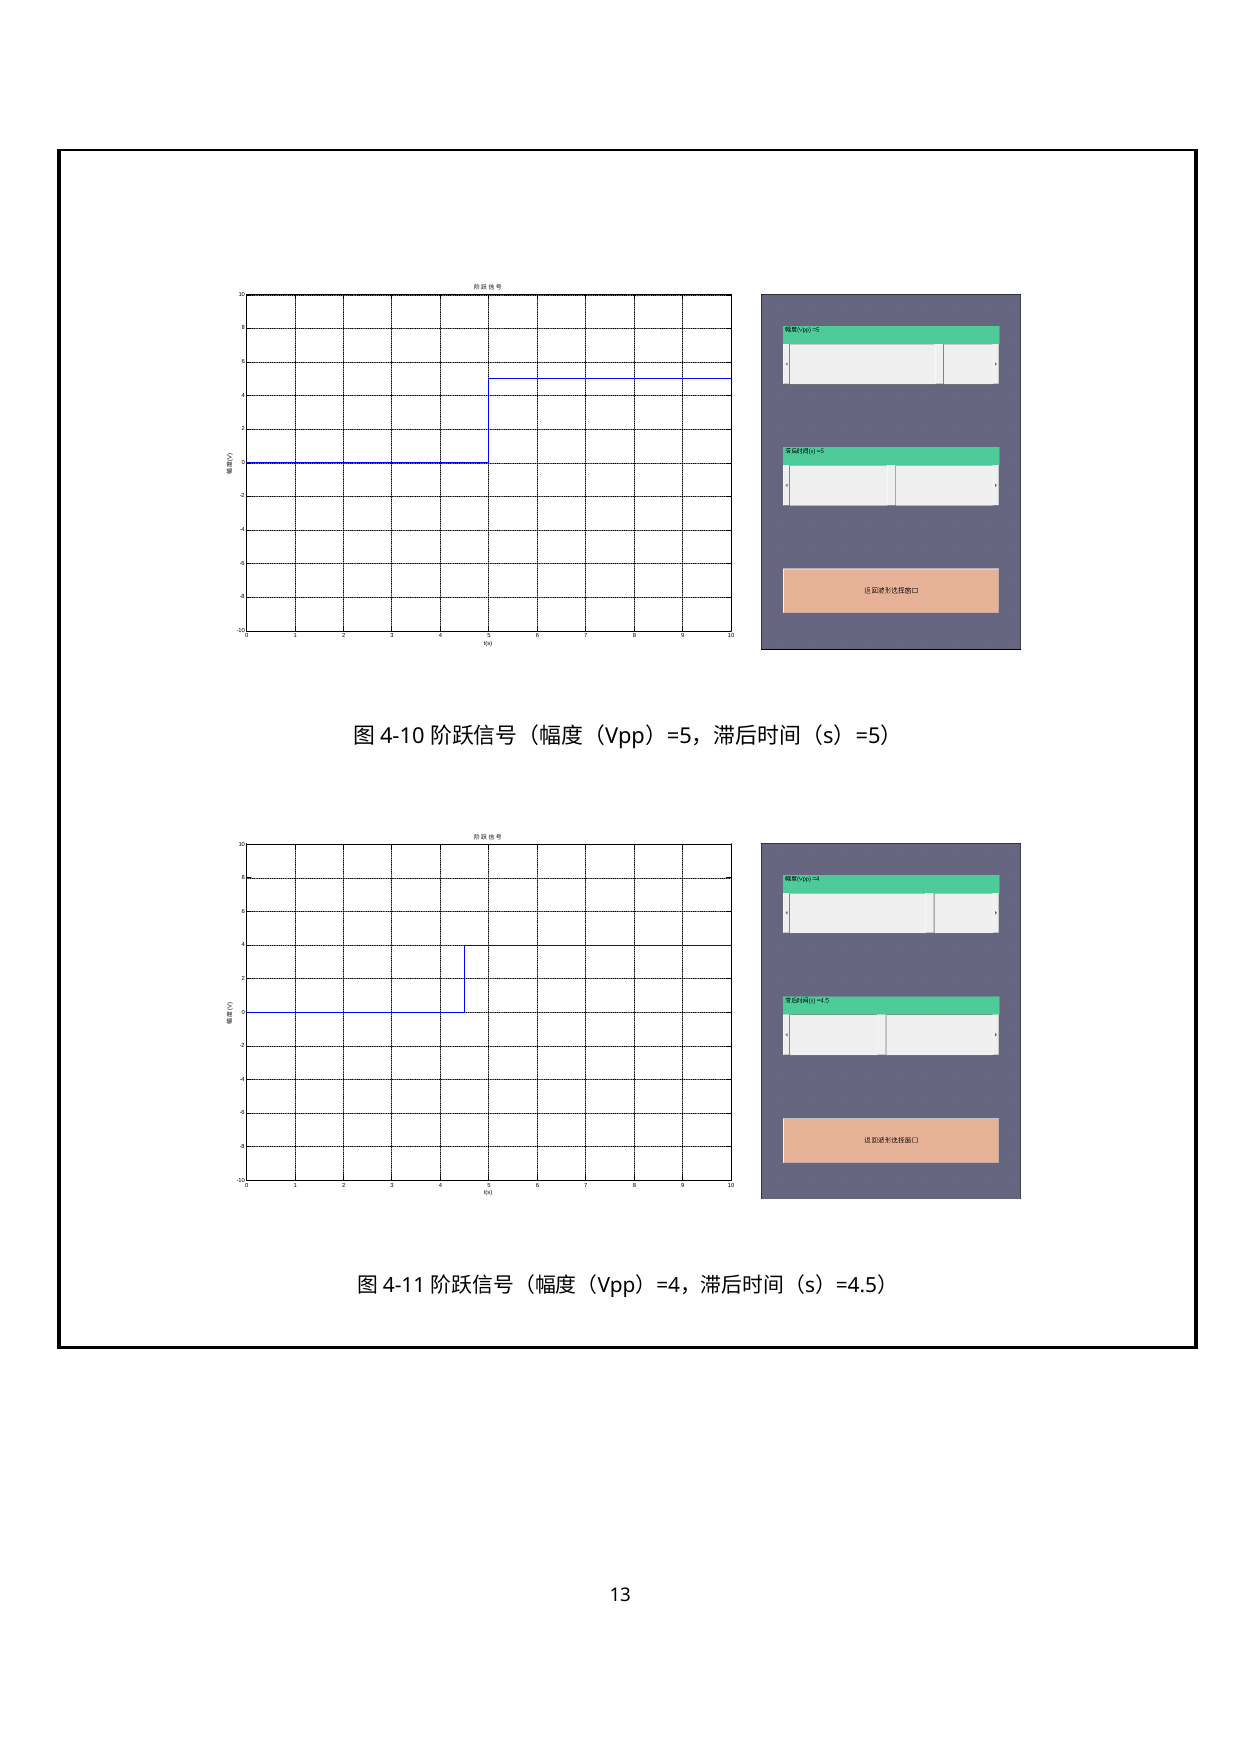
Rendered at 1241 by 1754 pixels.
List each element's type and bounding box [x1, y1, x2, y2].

table_cell [61, 151, 1194, 1346]
